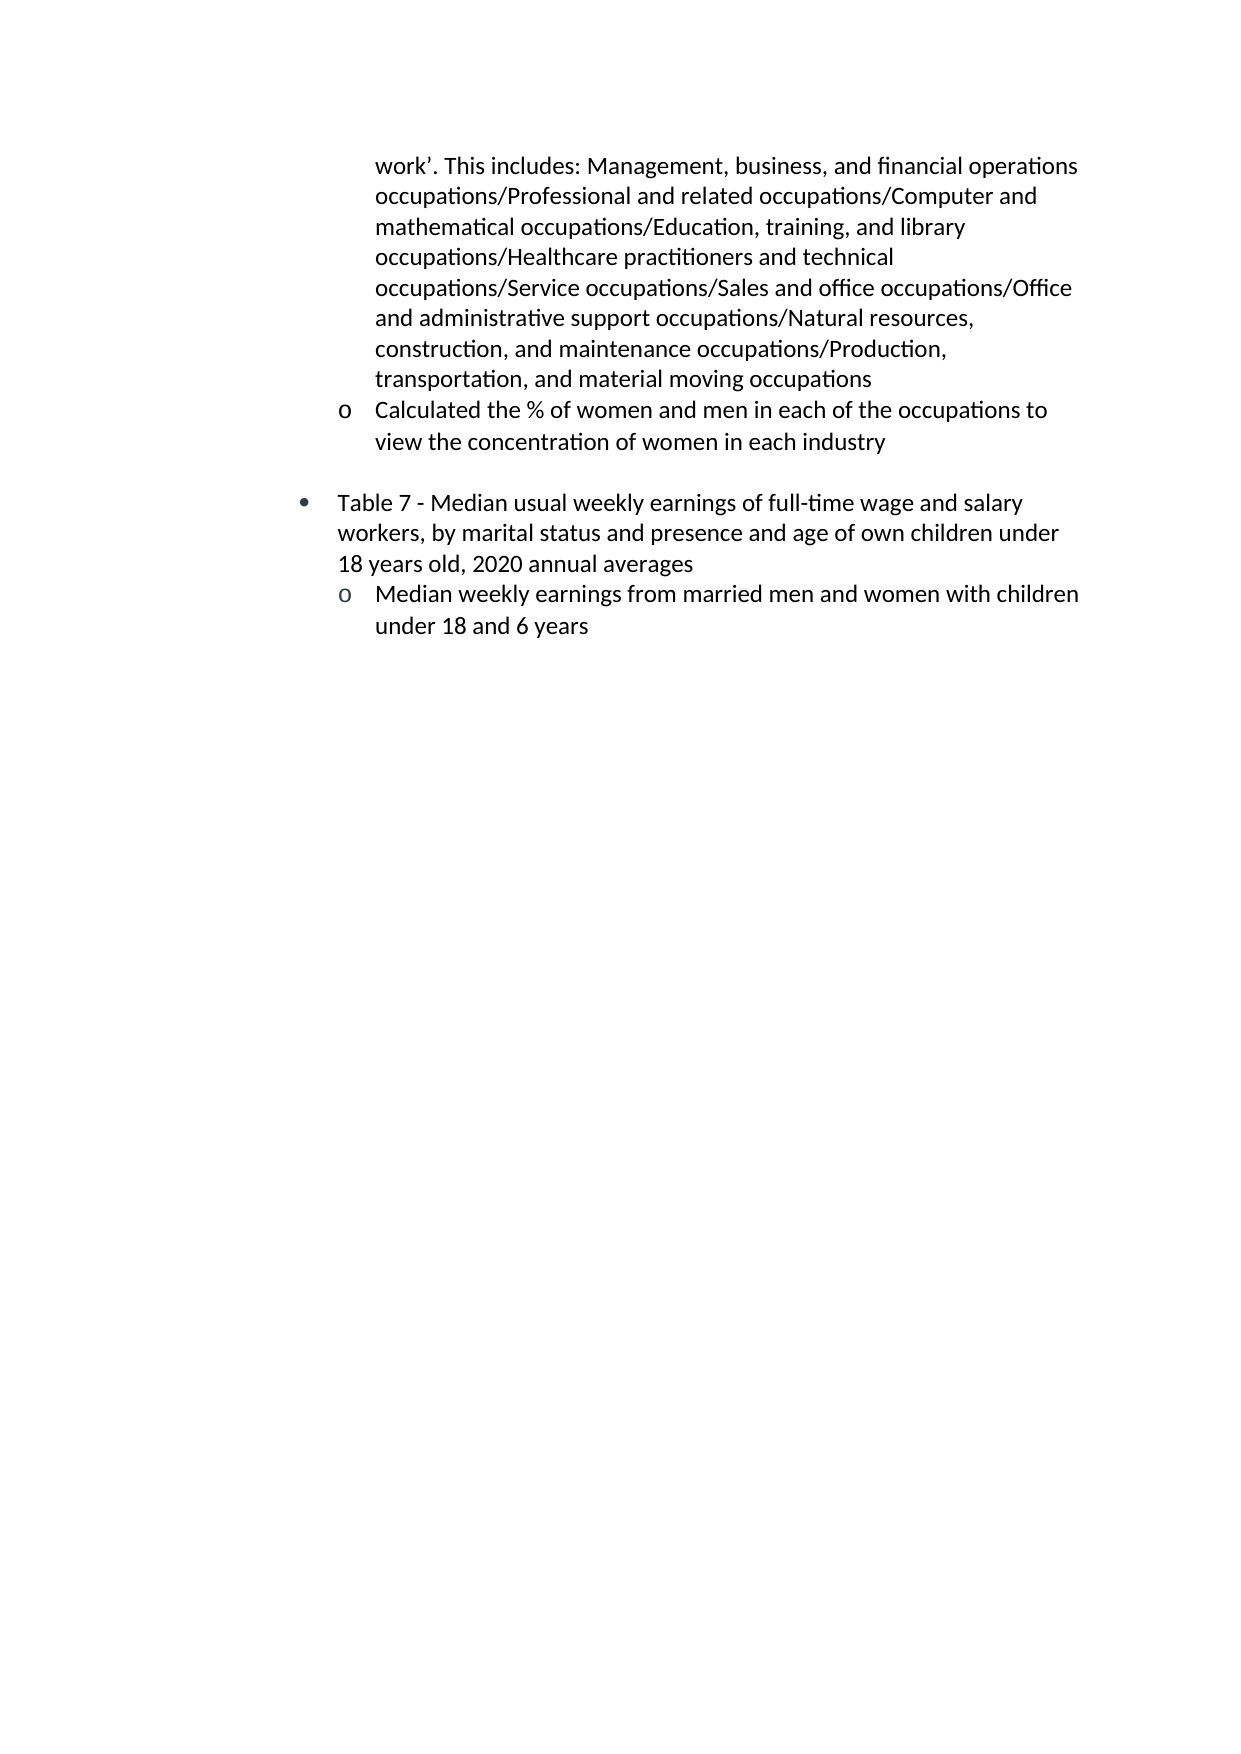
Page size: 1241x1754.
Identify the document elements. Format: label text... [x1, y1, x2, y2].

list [337, 150, 1090, 394]
list Calculated the % of women and men in each of the occupations to view the concentration of women in each industry [337, 394, 1090, 456]
list Table 7 - Median usual weekly earnings of full-time wage and salary workers, by marital status and presence and age of own children under 18 years old, 2020 annual averages [300, 487, 1090, 578]
list Median weekly earnings from married men and women with children under 18 and 6 years [337, 578, 1090, 641]
